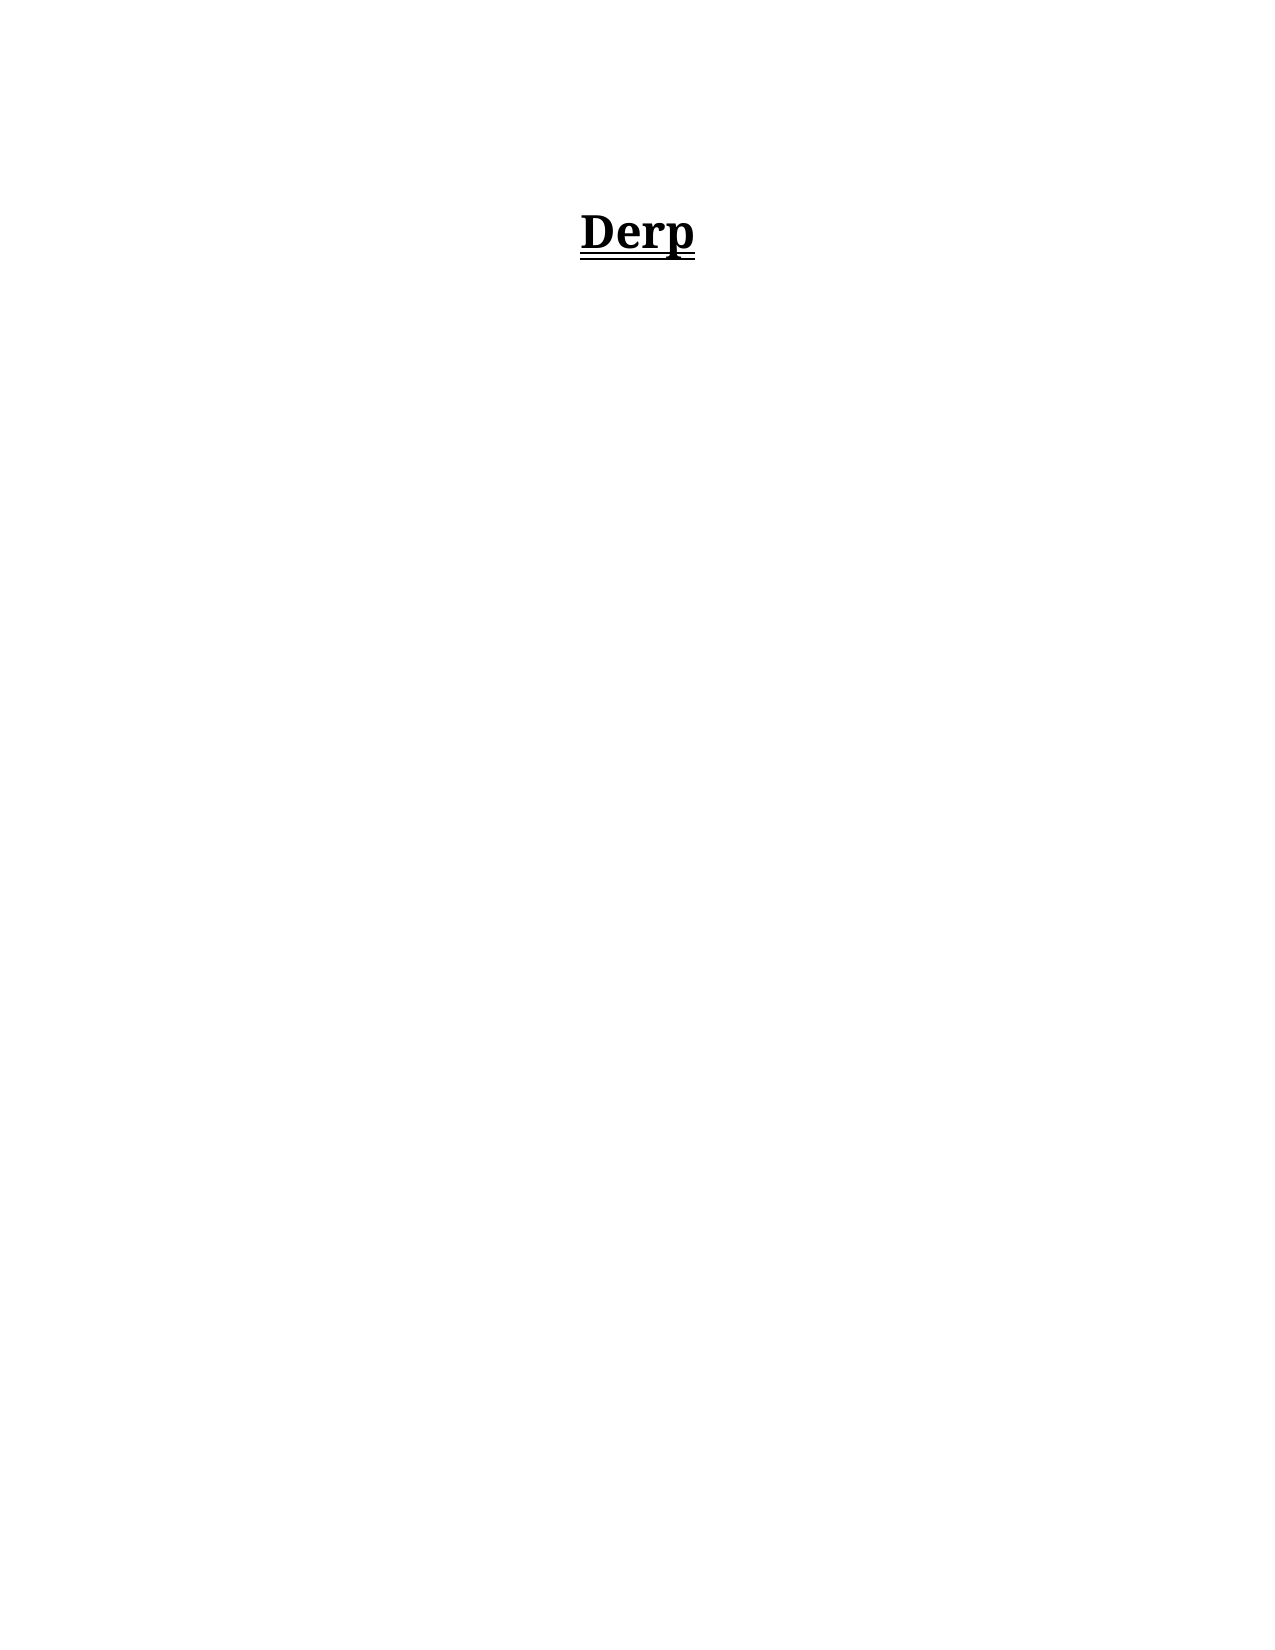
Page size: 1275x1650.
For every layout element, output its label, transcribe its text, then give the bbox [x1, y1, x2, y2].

subtitle Derp [150, 200, 1125, 262]
